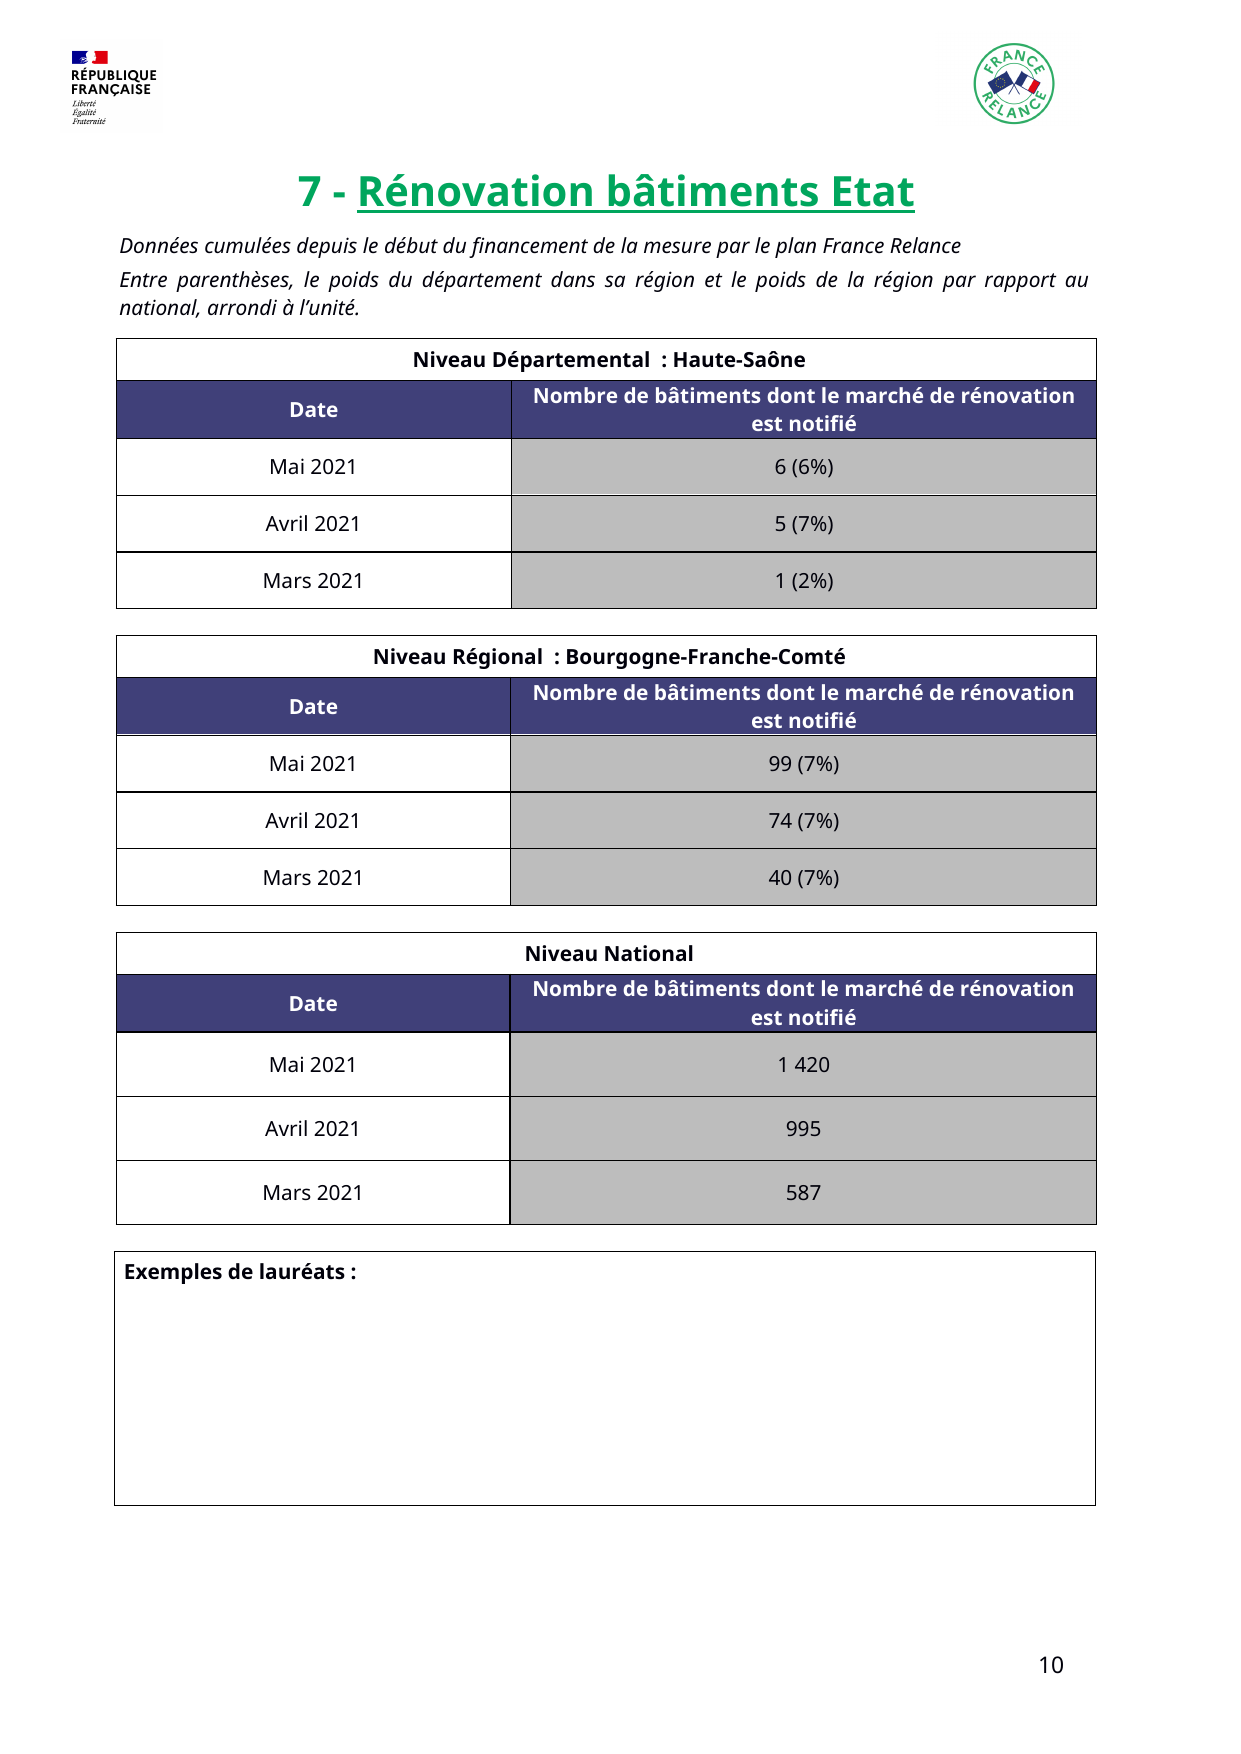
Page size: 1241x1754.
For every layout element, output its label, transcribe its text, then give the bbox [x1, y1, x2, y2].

table_cell 5 (7%) [512, 496, 1096, 551]
table_cell Avril 2021 [117, 1097, 509, 1160]
text Données cumulées depuis le début du financement de la mesure par le plan France Relance [119, 231, 1094, 260]
picture [935, 31, 1082, 126]
table_cell 995 [511, 1097, 1096, 1160]
table_cell Nombre de bâtiments dont le marché de rénovation est notifié [511, 678, 1096, 734]
table_header Niveau Régional : Bourgogne-Franche-Comté [117, 636, 1096, 677]
table_cell 40 (7%) [511, 849, 1096, 905]
table_cell 74 (7%) [511, 793, 1096, 848]
picture [60, 39, 163, 133]
table_cell 6 (6%) [512, 439, 1096, 494]
table_cell Date [117, 381, 511, 438]
table_cell 99 (7%) [511, 736, 1096, 791]
table_cell Mars 2021 [117, 849, 510, 905]
table_cell 1 (2%) [512, 553, 1096, 608]
table_cell Nombre de bâtiments dont le marché de rénovation est notifié [512, 381, 1096, 438]
text Entre parenthèses, le poids du département dans sa région et le poids de la région par rapport au national, arrondi à l’unité. [119, 265, 1094, 322]
table_cell Nombre de bâtiments dont le marché de rénovation est notifié [511, 975, 1096, 1031]
table_cell Mars 2021 [117, 1161, 509, 1224]
table_cell Avril 2021 [117, 496, 511, 551]
table_cell Date [117, 975, 509, 1031]
table_cell Mai 2021 [117, 736, 510, 791]
table_cell Mai 2021 [117, 439, 511, 494]
table_header Niveau Départemental : Haute-Saône [117, 339, 1096, 380]
table_cell Mai 2021 [117, 1033, 509, 1096]
table_cell 587 [511, 1161, 1096, 1224]
table_cell Avril 2021 [117, 793, 510, 848]
subtitle 7 - Rénovation bâtiments Etat [119, 162, 1094, 219]
table_cell 1 420 [511, 1033, 1096, 1096]
table_header Niveau National [117, 933, 1096, 973]
table_cell Mars 2021 [117, 553, 511, 608]
table_header Exemples de lauréats : [115, 1252, 1095, 1504]
table_cell Date [117, 678, 510, 734]
